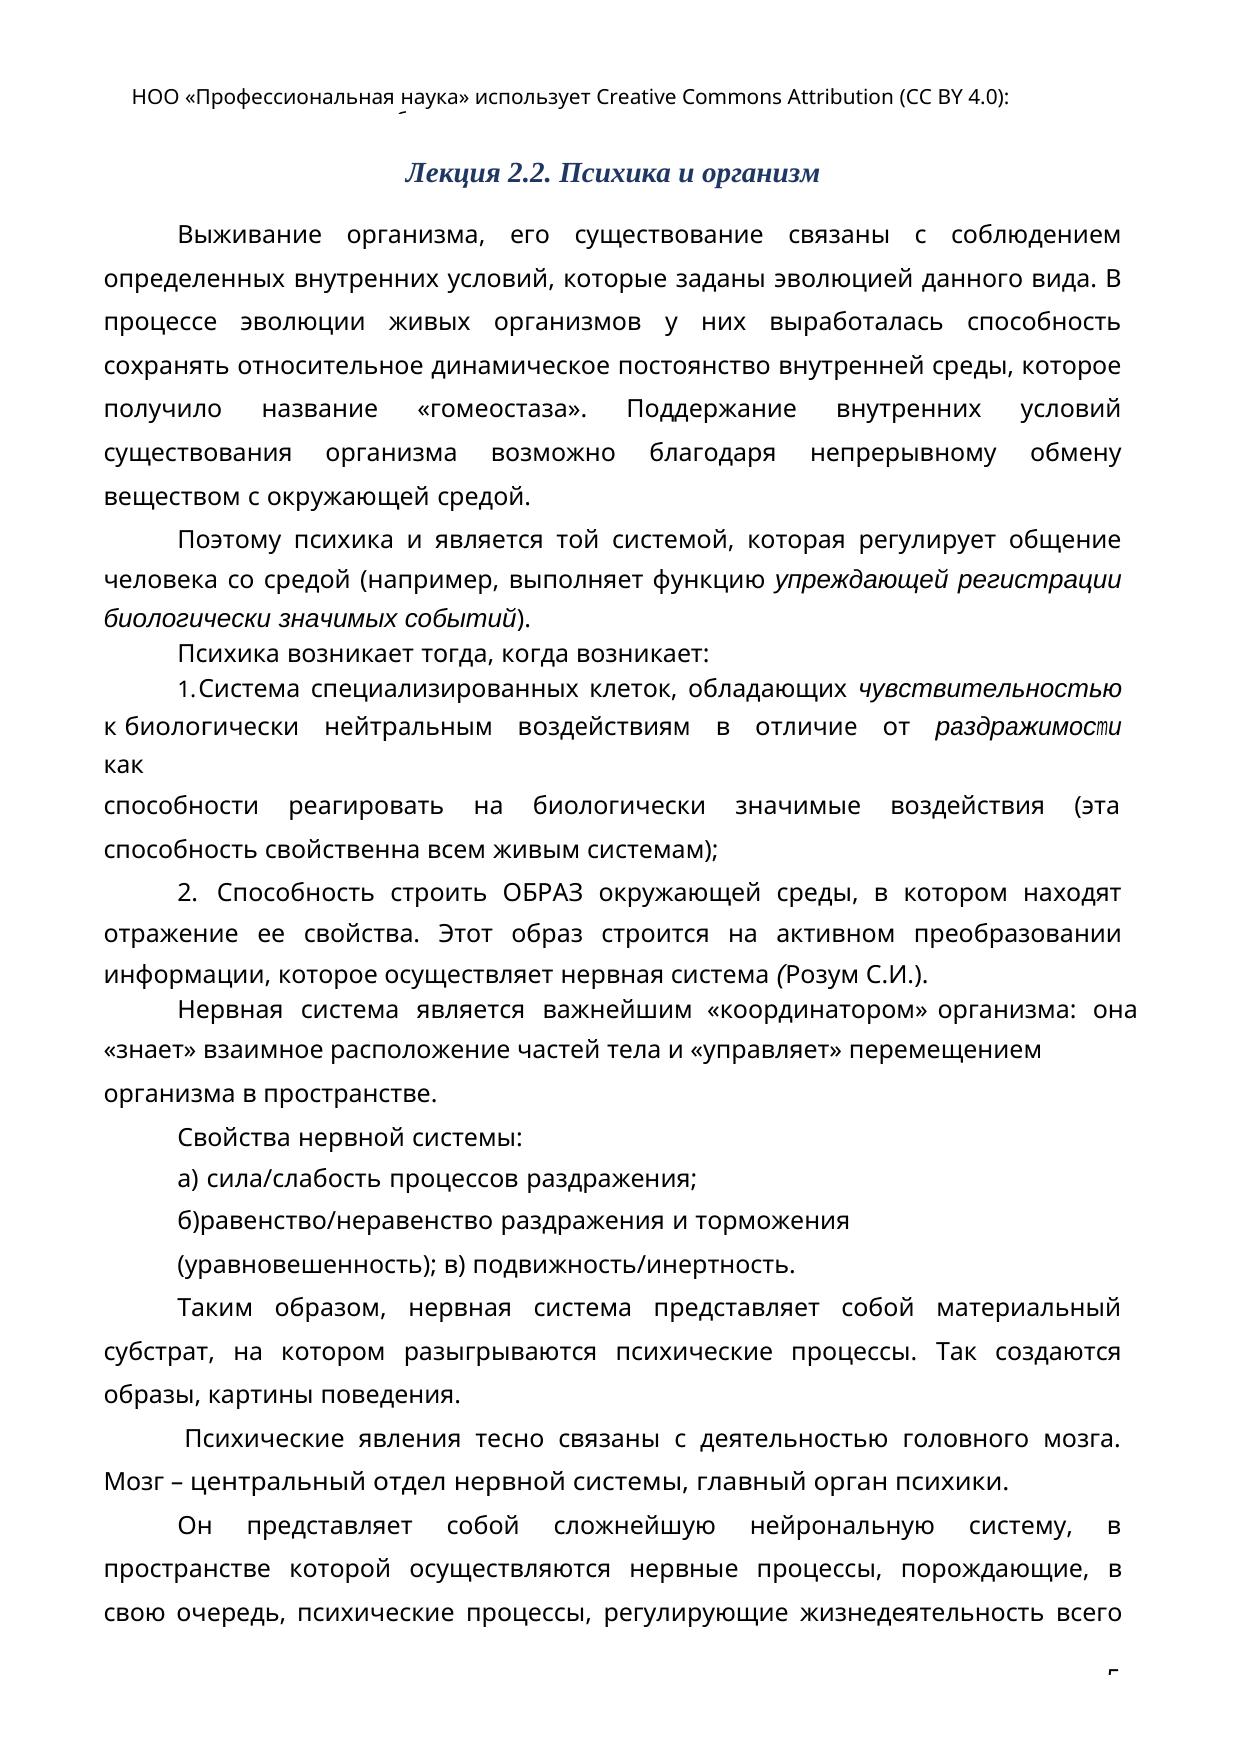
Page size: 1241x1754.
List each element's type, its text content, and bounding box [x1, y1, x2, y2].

text Выживание организма, его существование связаны с соблюдением определенных внутренних условий, которые заданы эволюцией данного вида. В процессе эволюции живых организмов у них выработалась способность сохранять относительное динамическое постоянство внутренней среды, которое получило название «гомеостаза». Поддержание внутренних условий существования организма возможно благодаря непрерывному обмену веществом с окружающей средой. [103, 217, 1122, 512]
text Психические явления тесно связаны с деятельностью головного мозга. Мозг – центральный отдел нервной системы, главный орган психики. [103, 1421, 1122, 1498]
text способности реагировать на биологически значимые воздействия (эта способность свойственна всем живым системам); [103, 788, 1121, 866]
text Поэтому психика и является той системой, которая регулирует общение человека со средой (например, выполняет функцию упреждающей регистрации биологически значимых событий). [103, 522, 1122, 635]
text Нервная система является важнейшим «координатором» организма: она [177, 998, 1142, 1024]
list Способность строить ОБРАЗ окружающей среды, в котором находят отражение ее свойства. Этот образ строится на активном преобразовании информации, которое осуществляет нервная система (Розум С.И.). [103, 875, 1122, 991]
text Таким образом, нервная система представляет собой материальный субстрат, на котором разыгрываются психические процессы. Так создаются образы, картины поведения. [103, 1290, 1122, 1411]
text а) сила/слабость процессов раздражения; [177, 1161, 1142, 1195]
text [103, 1508, 1122, 1629]
subtitle Лекция 2.2. Психика и организм [128, 155, 1098, 188]
text Свойства нервной системы: [177, 1119, 1142, 1153]
text «знает» взаимное расположение частей тела и «управляет» перемещением организма в пространстве. [103, 1032, 1122, 1109]
text б)равенство/неравенство раздражения и торможения (уравновешенность); в) подвижность/инертность. [177, 1203, 1081, 1280]
list Система специализированных клеток, обладающих чувствительностью к биологически нейтральным воздействиям в отличие от раздражимости как [103, 671, 1122, 780]
text Психика возникает тогда, когда возникает: [177, 640, 1142, 668]
